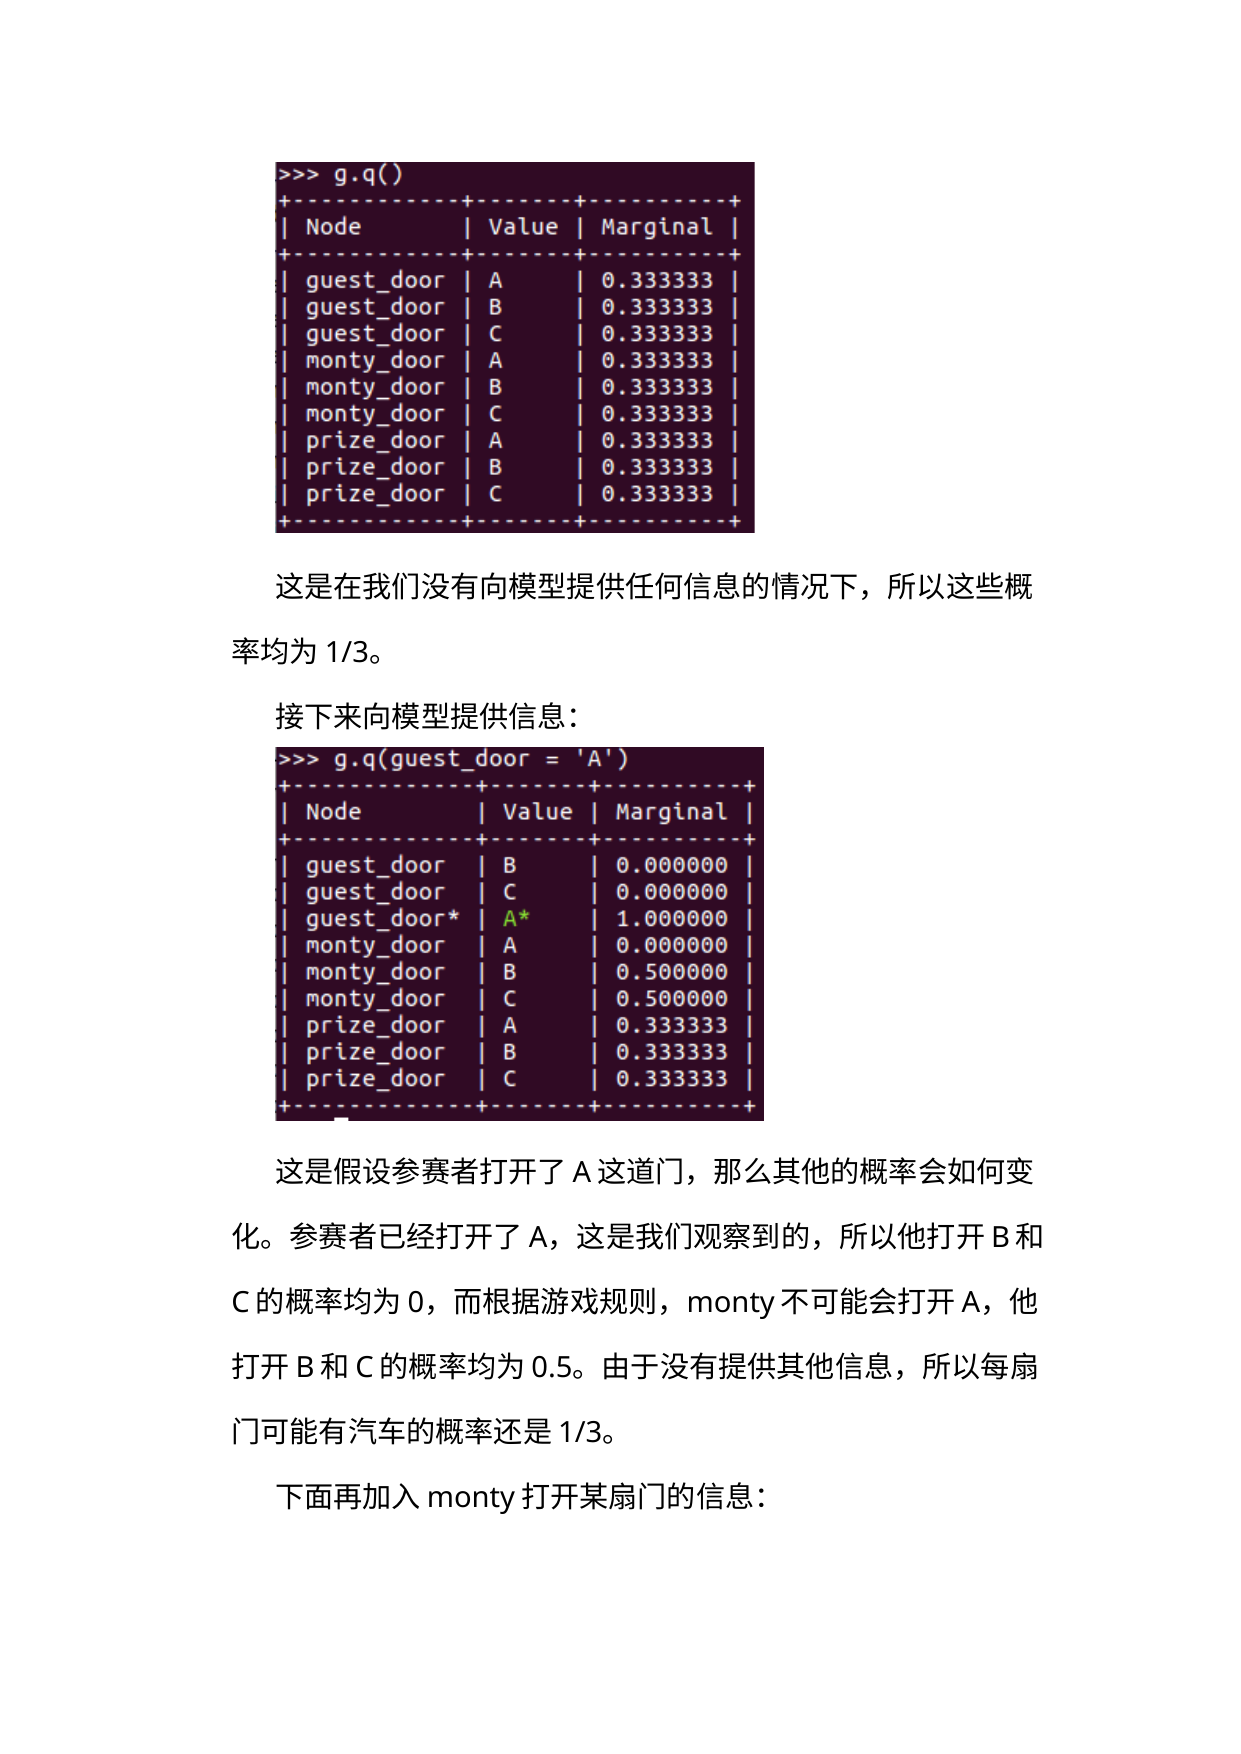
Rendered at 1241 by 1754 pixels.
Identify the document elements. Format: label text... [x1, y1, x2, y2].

text 这是在我们没有向模型提供任何信息的情况下，所以这些概率均为1/3。 [231, 552, 1053, 682]
text 这是假设参赛者打开了A这道门，那么其他的概率会如何变化。参赛者已经打开了A，这是我们观察到的，所以他打开B和C的概率均为0，而根据游戏规则，monty不可能会打开A，他打开B和C的概率均为0.5。由于没有提供其他信息，所以每扇门可能有汽车的概率还是1/3。 [231, 1137, 1053, 1462]
text 接下来向模型提供信息： [231, 682, 1053, 747]
picture [275, 162, 755, 533]
text 下面再加入monty打开某扇门的信息： [231, 1462, 1053, 1527]
picture [275, 747, 764, 1121]
